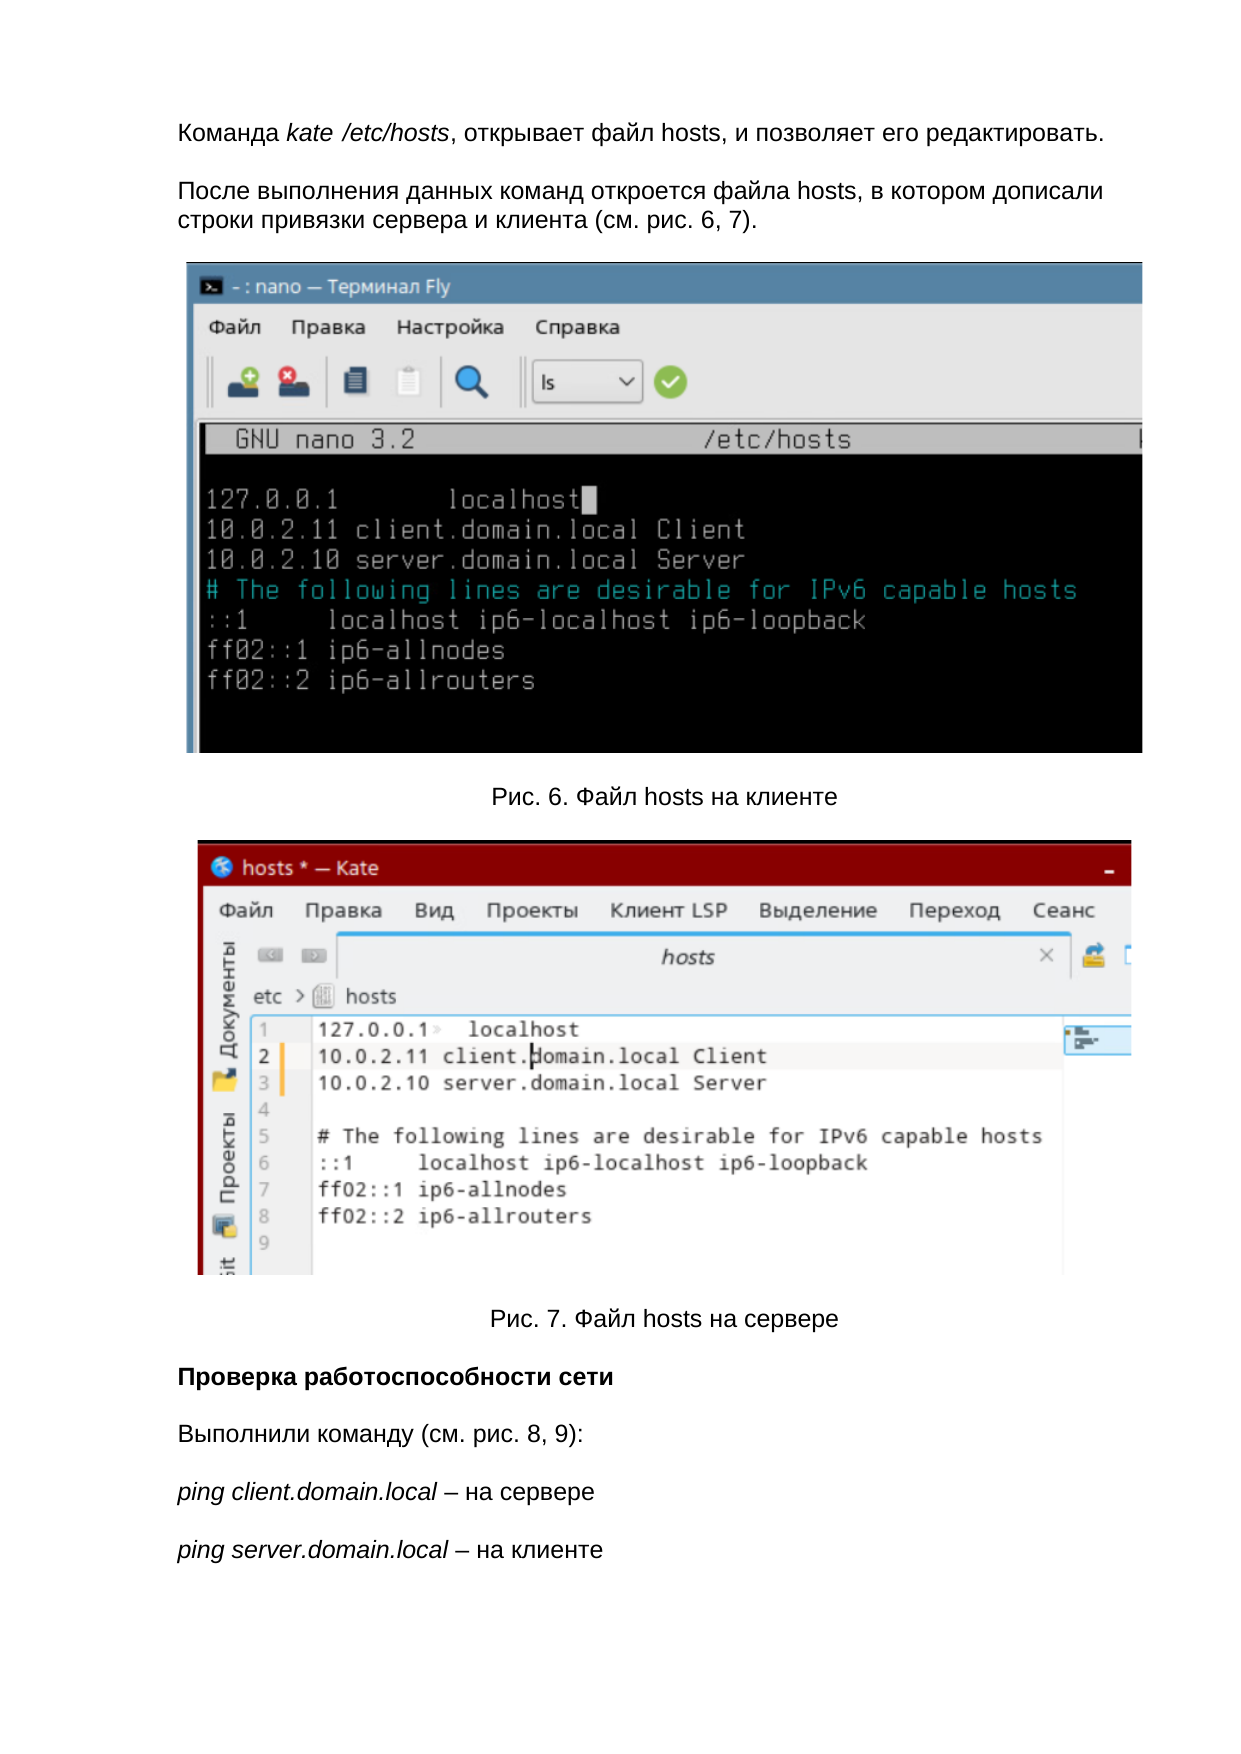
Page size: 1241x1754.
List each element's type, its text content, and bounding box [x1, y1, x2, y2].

text ping server.domain.local – на клиенте [177, 1535, 1152, 1564]
text После выполнения данных команд откроется файла hosts, в котором дописали строки привязки сервера и клиента (см. рис. 6, 7). [177, 176, 1152, 233]
text Проверка работоспособности сети [177, 1362, 1152, 1390]
text ping client.domain.local – на сервере [177, 1477, 1152, 1506]
text Рис. 6. Файл hosts на клиенте [177, 782, 1152, 811]
text Выполнили команду (см. рис. 8, 9): [177, 1419, 1152, 1448]
text Рис. 7. Файл hosts на сервере [177, 1304, 1152, 1332]
picture [186, 262, 1143, 753]
picture [197, 840, 1132, 1275]
text Команда kate /etc/hosts, открывает файл hosts, и позволяет его редактировать. [177, 118, 1152, 147]
